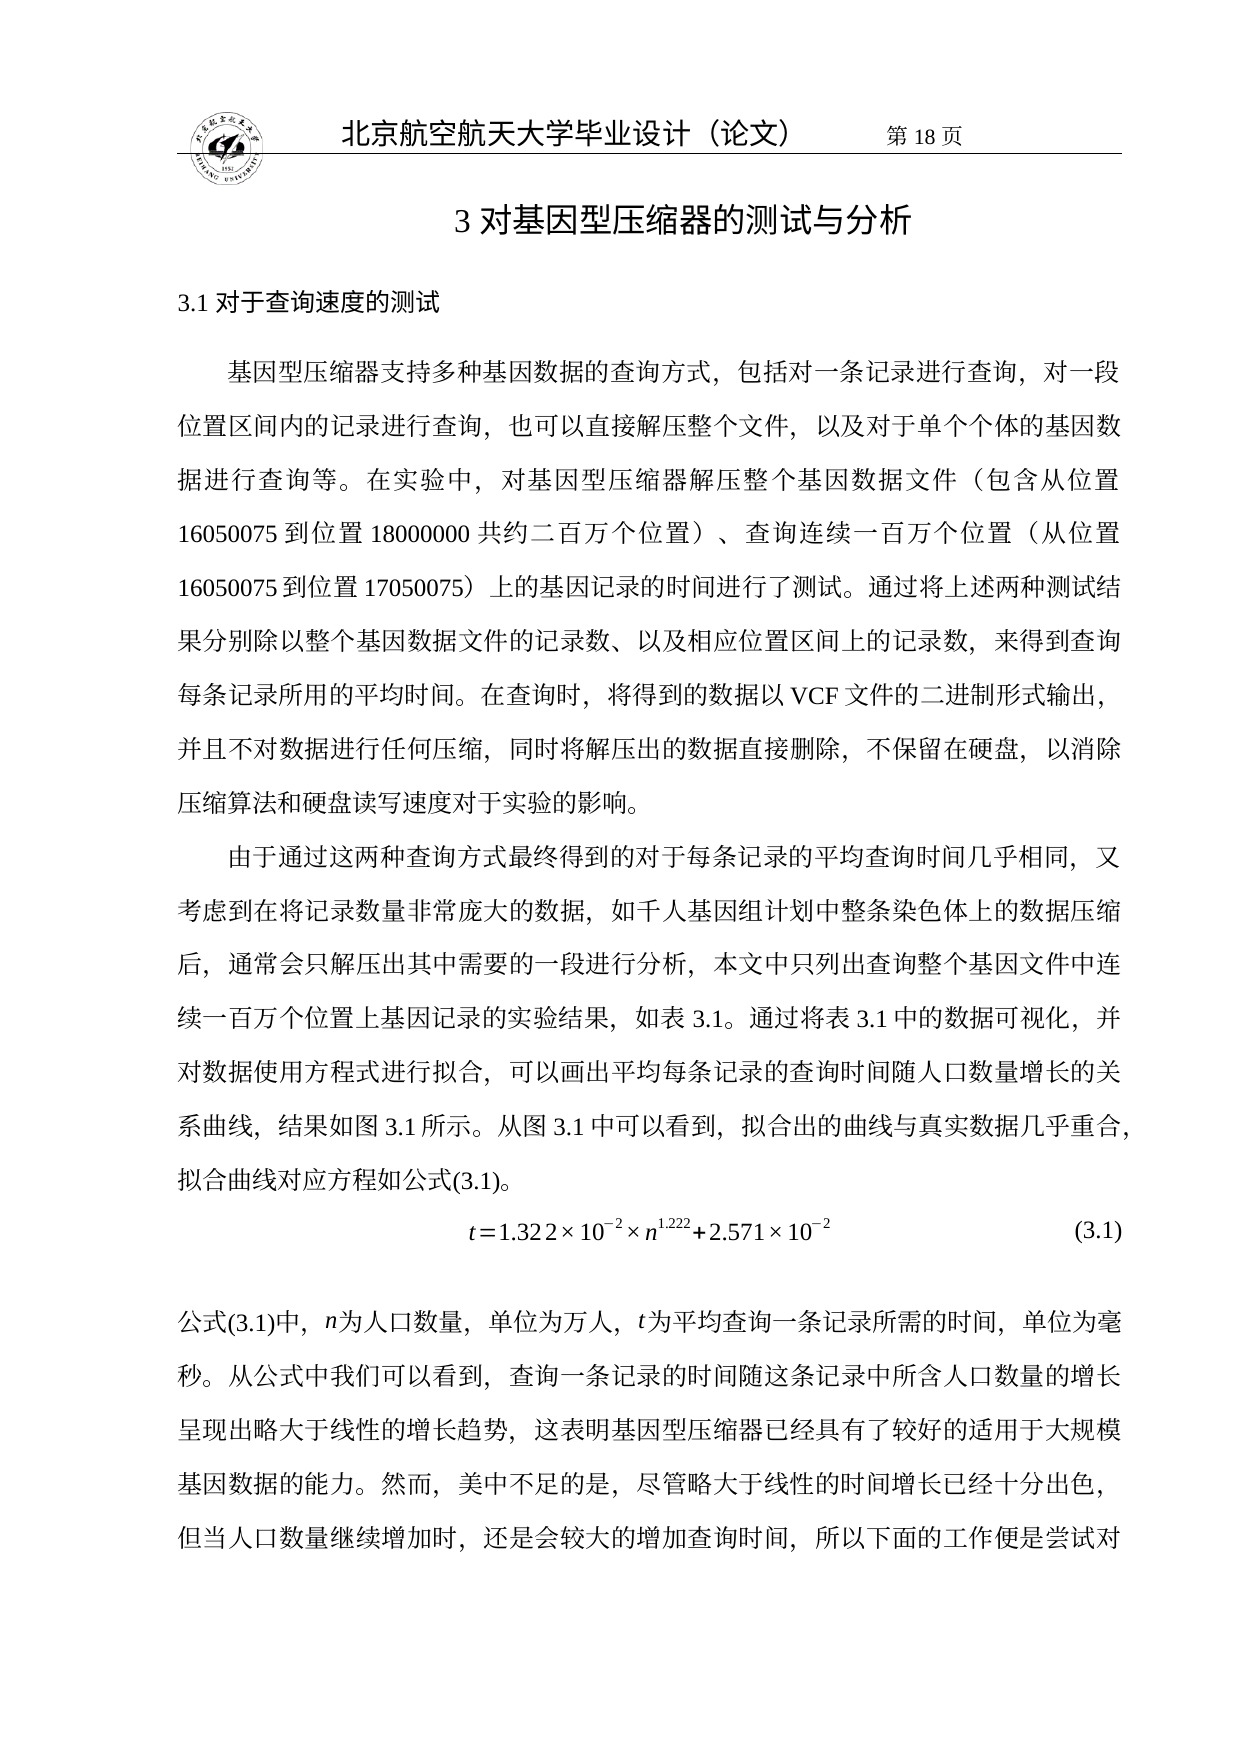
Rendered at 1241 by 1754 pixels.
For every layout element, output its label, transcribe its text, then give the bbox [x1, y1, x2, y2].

text 3.1 对于查询速度的测试 [177, 282, 1122, 318]
picture [190, 154, 263, 185]
text 基因型压缩器支持多种基因数据的查询方式，包括对一条记录进行查询，对一段位置区间内的记录进行查询，也可以直接解压整个文件，以及对于单个个体的基因数据进行查询等。在实验中，对基因型压缩器解压整个基因数据文件（包含从位置16050075到位置18000000共约二百万个位置）、查询连续一百万个位置（从位置16050075到位置17050075）上的基因记录的时间进行了测试。通过将上述两种测试结果分别除以整个基因数据文件的记录数、以及相应位置区间上的记录数，来得到查询每条记录所用的平均时间。在查询时，将得到的数据以VCF文件的二进制形式输出，并且不对数据进行任何压缩，同时将解压出的数据直接删除，不保留在硬盘，以消除压缩算法和硬盘读写速度对于实验的影响。 [177, 353, 1122, 819]
picture [190, 112, 263, 153]
text 3 对基因型压缩器的测试与分析 [177, 193, 1122, 242]
text 由于通过这两种查询方式最终得到的对于每条记录的平均查询时间几乎相同，又考虑到在将记录数量非常庞大的数据，如千人基因组计划中整条染色体上的数据压缩后，通常会只解压出其中需要的一段进行分析，本文中只列出查询整个基因文件中连续一百万个位置上基因记录的实验结果，如表3.1。通过将表3.1中的数据可视化，并对数据使用方程式进行拟合，可以画出平均每条记录的查询时间随人口数量增长的关系曲线，结果如图3.1所示。从图3.1中可以看到，拟合出的曲线与真实数据几乎重合，拟合曲线对应方程如公式(3.1)。 [177, 837, 1122, 1196]
text (3.1) [177, 1214, 1122, 1245]
